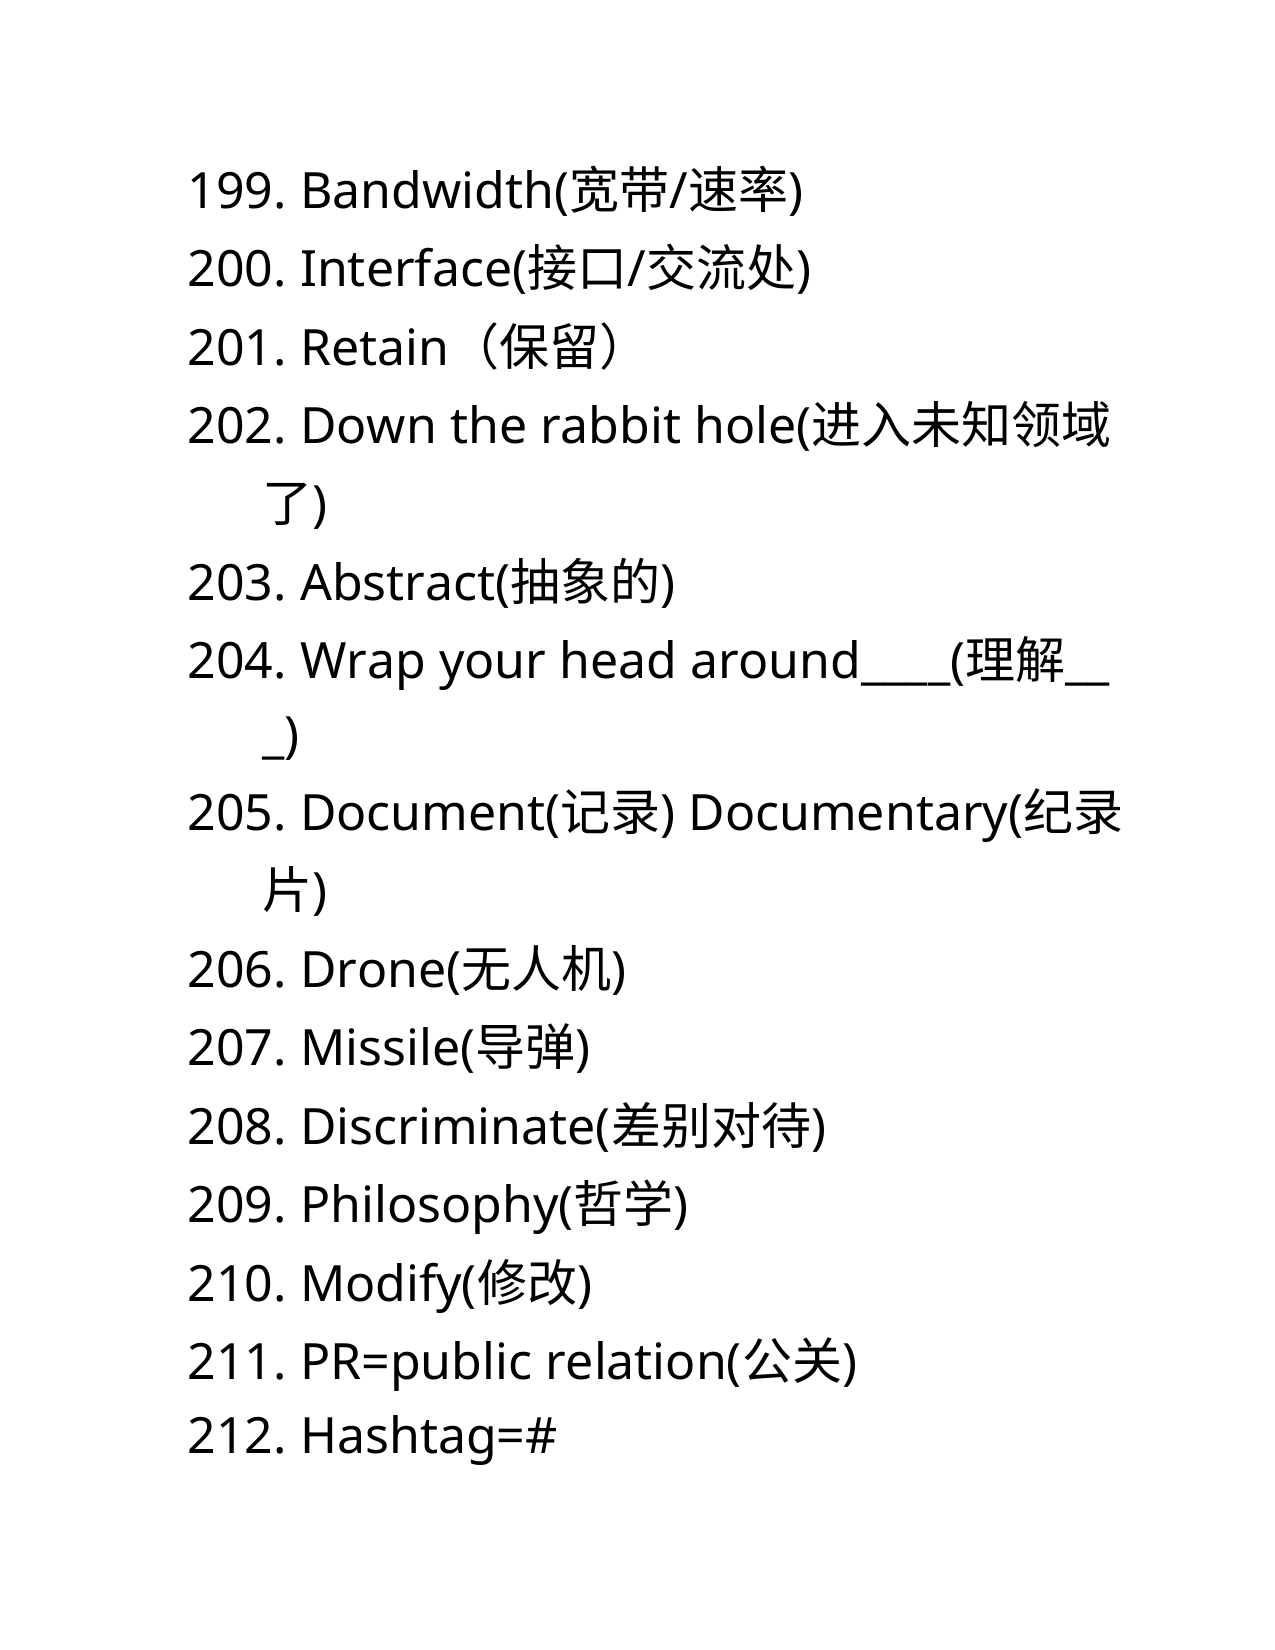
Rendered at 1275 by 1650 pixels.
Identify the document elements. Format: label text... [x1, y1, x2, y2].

list Missile(导弹) [187, 1008, 1125, 1080]
list Philosophy(哲学) [187, 1164, 1125, 1237]
list Wrap your head around____(理解___) [187, 621, 1125, 767]
list Modify(修改) [187, 1243, 1125, 1316]
list Document(记录) Documentary(纪录片) [187, 772, 1125, 923]
list Bandwidth(宽带/速率) [187, 150, 1125, 223]
list Discriminate(差别对待) [187, 1086, 1125, 1159]
list Hashtag=# [187, 1400, 1125, 1468]
list Interface(接口/交流处) [187, 228, 1125, 301]
list Retain（保留） [187, 307, 1125, 379]
list PR=public relation(公关) [187, 1321, 1125, 1394]
list Abstract(抽象的) [187, 542, 1125, 615]
list Down the rabbit hole(进入未知领域了) [187, 385, 1125, 536]
list Drone(无人机) [187, 929, 1125, 1002]
